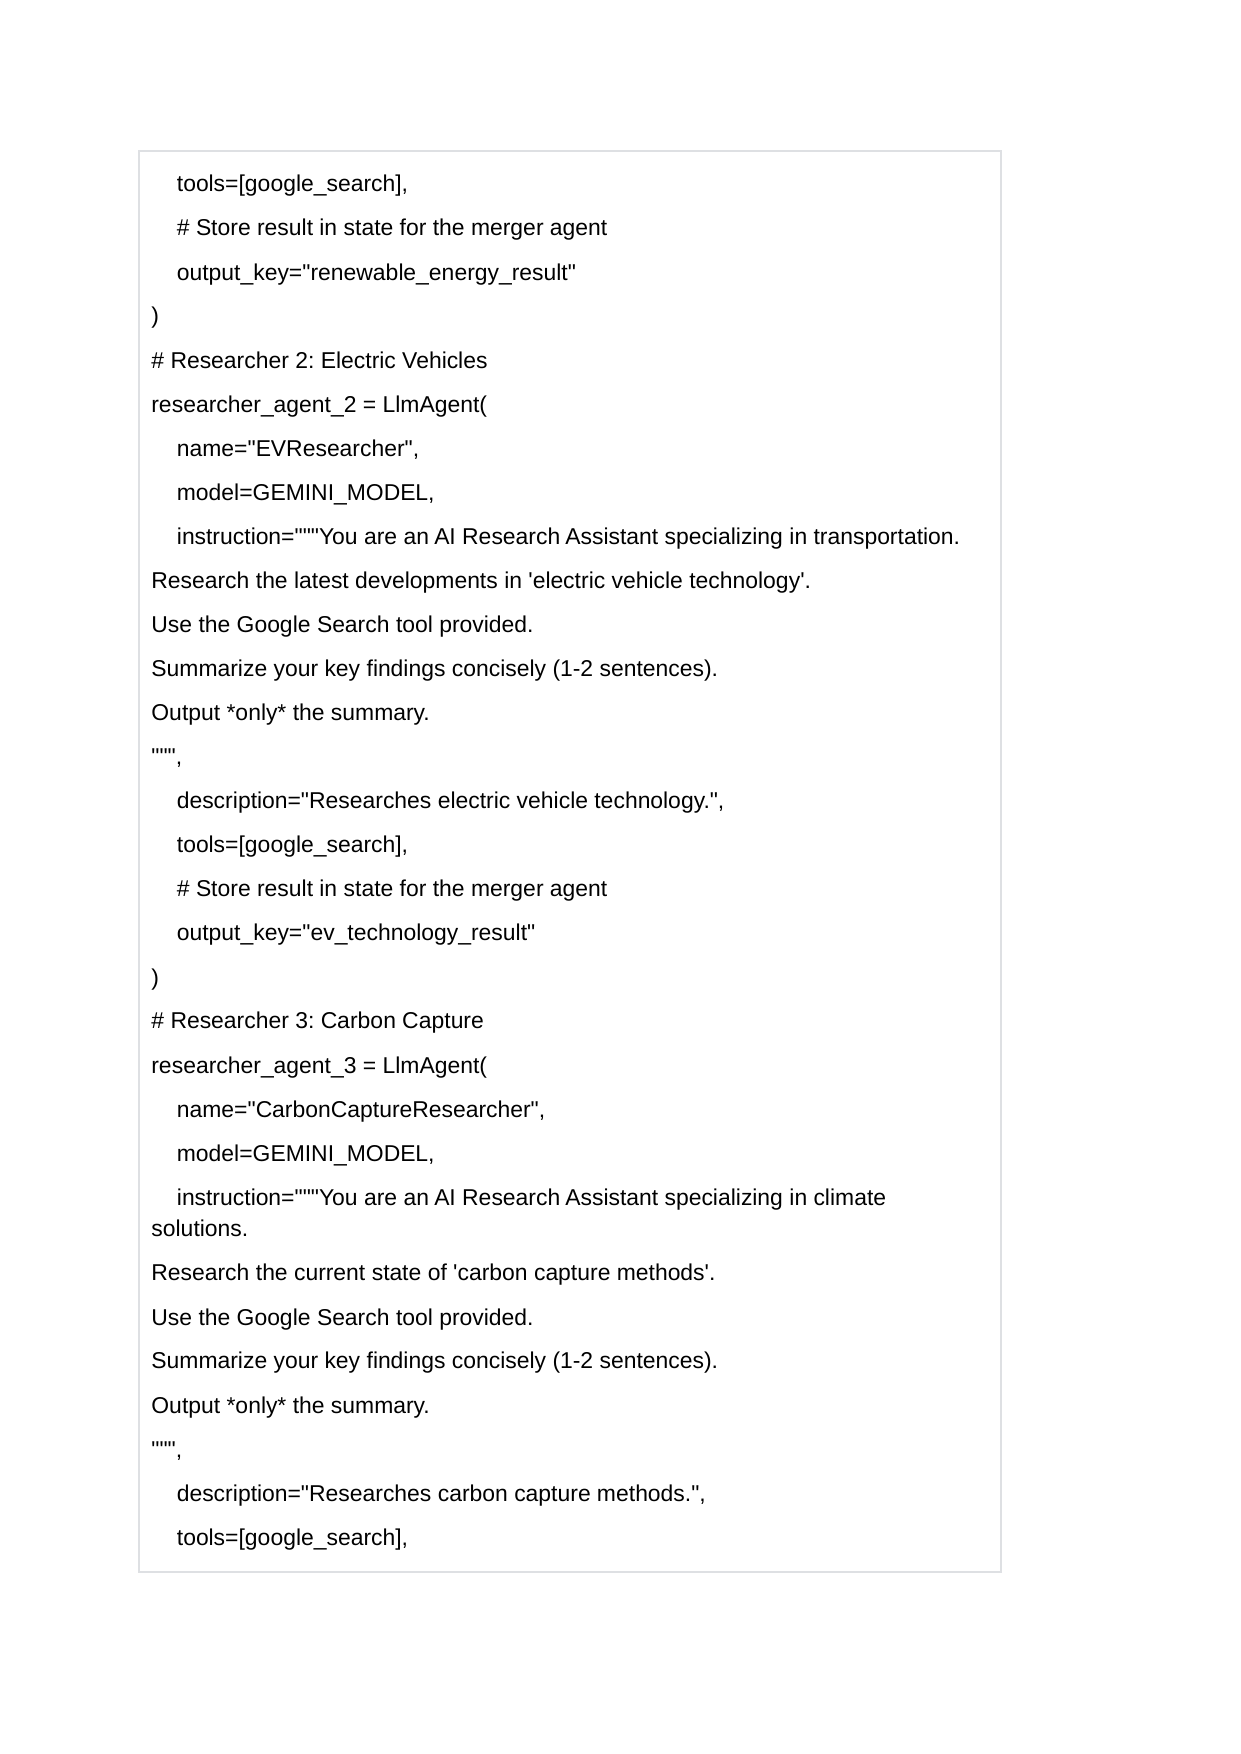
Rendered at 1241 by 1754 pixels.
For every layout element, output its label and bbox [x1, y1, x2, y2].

table_header [140, 152, 1000, 1571]
